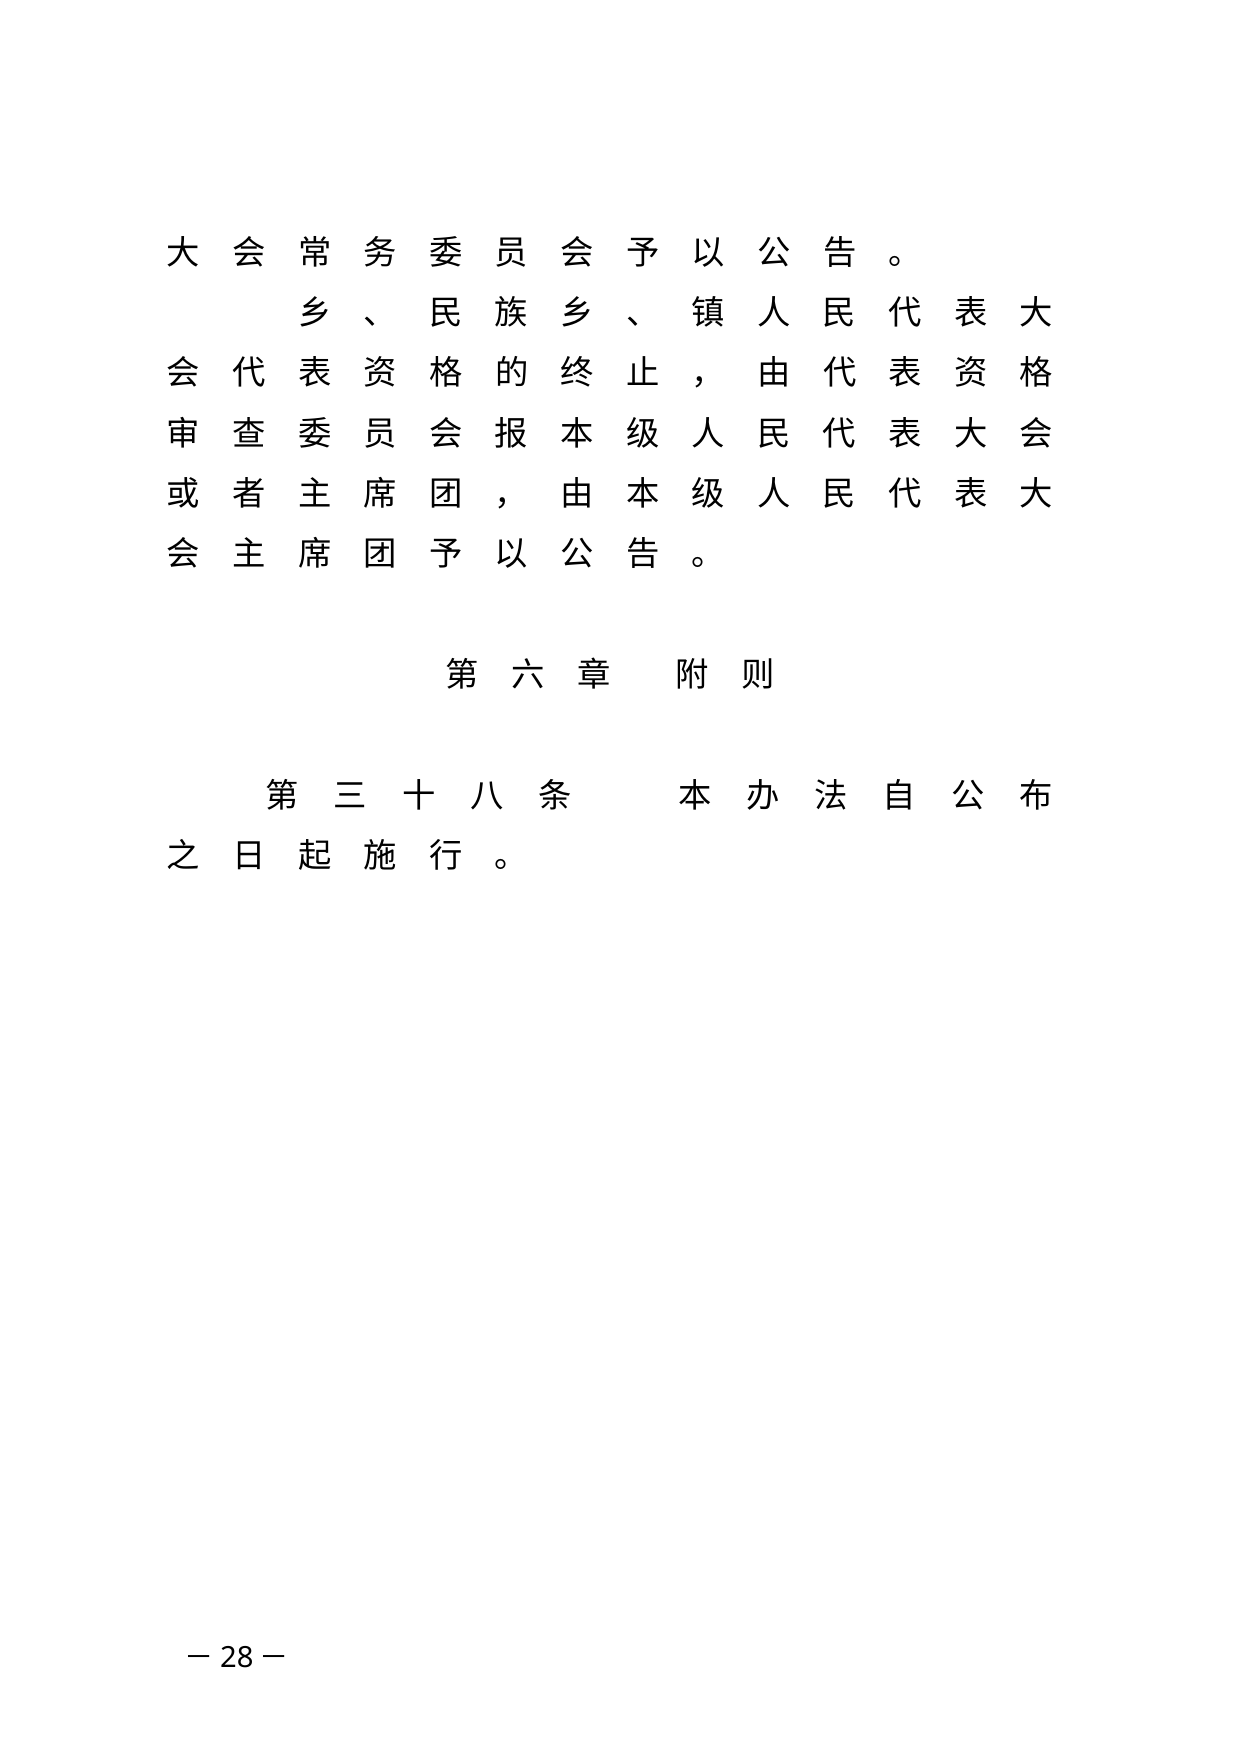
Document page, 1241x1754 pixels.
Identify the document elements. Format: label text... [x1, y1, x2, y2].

text 第三十八条 本办法自公布之日起施行。 [167, 762, 1085, 883]
list 附则 [167, 642, 1085, 702]
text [167, 219, 1085, 280]
text 乡、民族乡、镇人民代表大会代表资格的终止，由代表资格审查委员会报本级人民代表大会或者主席团，由本级人民代表大会主席团予以公告。 [167, 280, 1085, 581]
